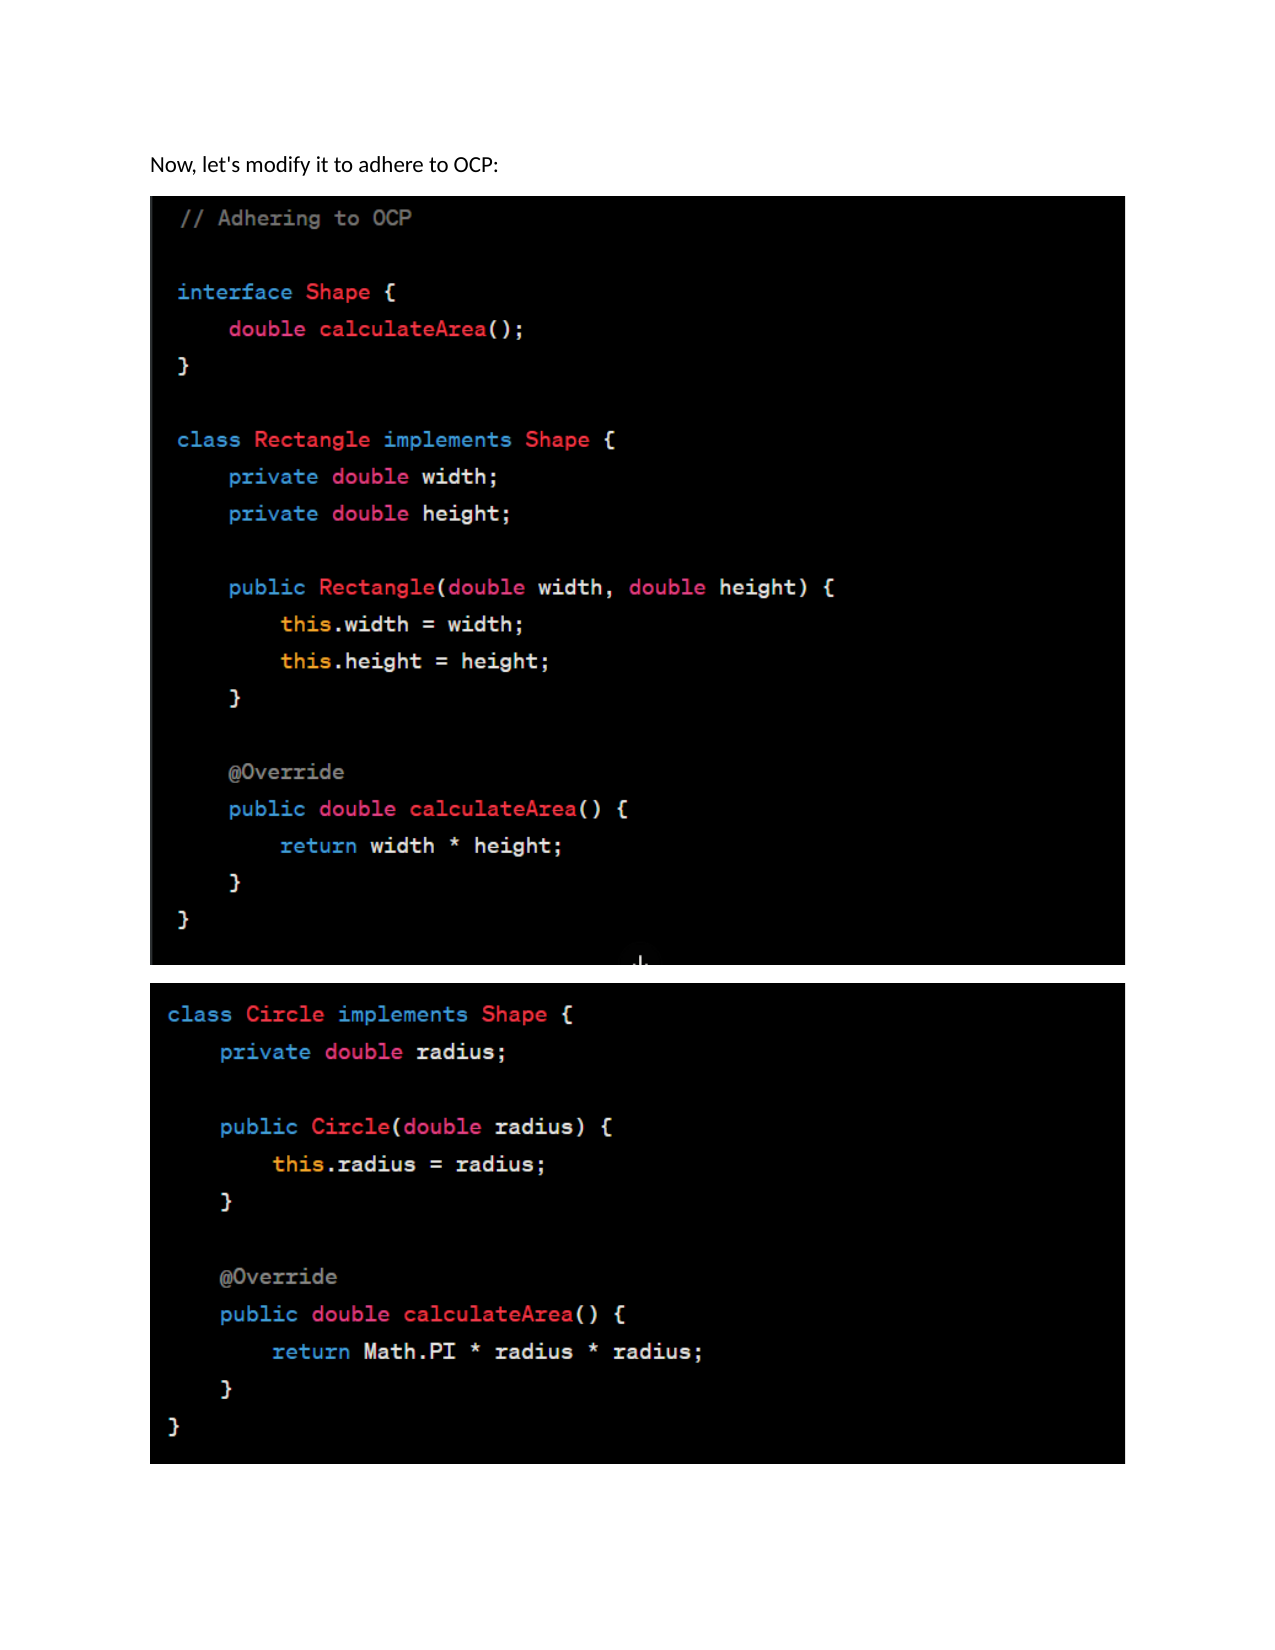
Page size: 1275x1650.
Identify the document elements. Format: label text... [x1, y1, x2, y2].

picture [150, 196, 1125, 965]
text Now, let's modify it to adhere to OCP: [150, 150, 1125, 178]
picture [150, 983, 1125, 1464]
